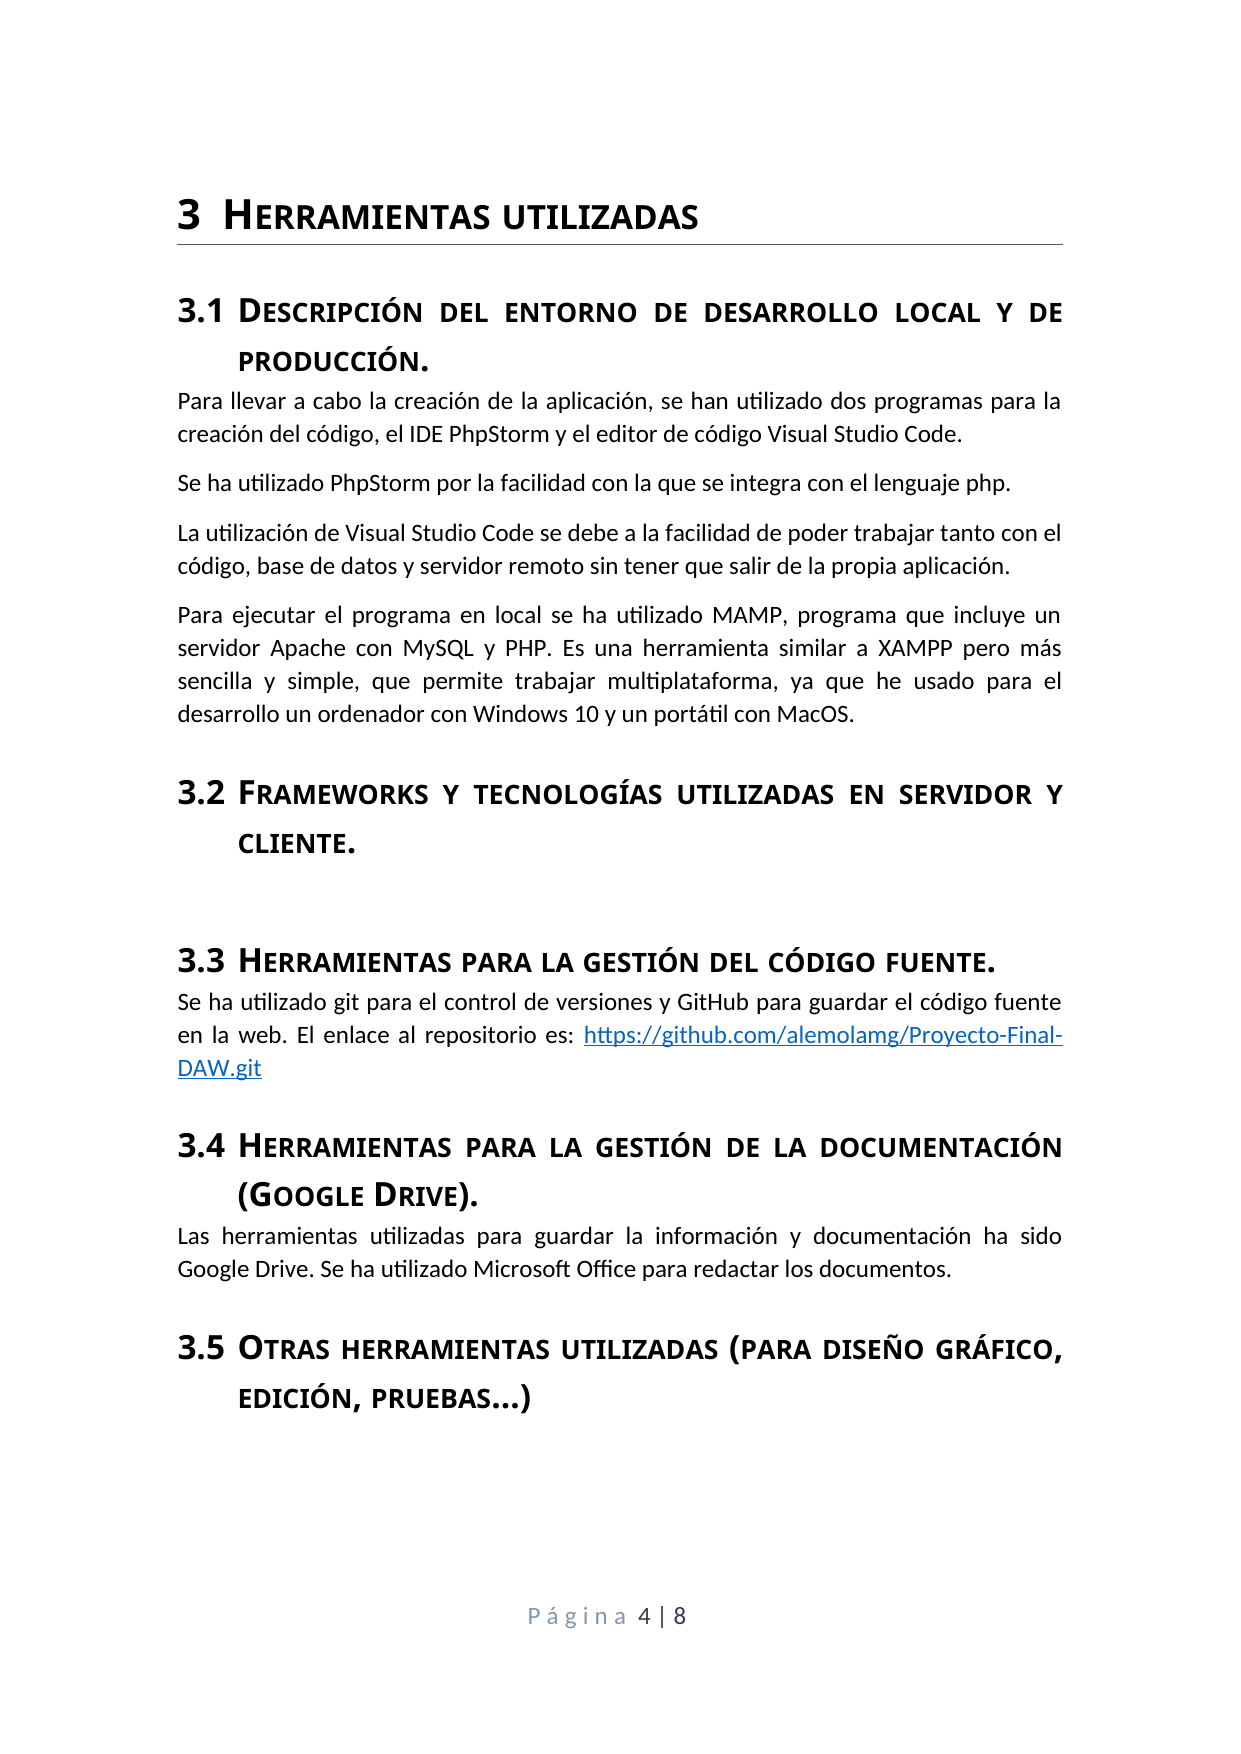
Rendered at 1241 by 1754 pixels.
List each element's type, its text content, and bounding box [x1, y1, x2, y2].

text Para ejecutar el programa en local se ha utilizado MAMP, programa que incluye un servidor Apache con MySQL y PHP. Es una herramienta similar a XAMPP pero más sencilla y simple, que permite trabajar multiplataforma, ya que he usado para el desarrollo un ordenador con Windows 10 y un portátil con MacOS. [177, 599, 1063, 729]
subtitle Herramientas utilizadas [177, 185, 1063, 244]
text Se ha utilizado PhpStorm por la facilidad con la que se integra con el lenguaje php. [177, 467, 1063, 498]
subtitle Herramientas para la gestión de la documentación (Google Drive). [177, 1122, 1063, 1217]
subtitle Descripción del entorno de desarrollo local y de producción. [177, 287, 1063, 381]
text Se ha utilizado git para el control de versiones y GitHub para guardar el código fuente en la web. El enlace al repositorio es: https://github.com/alemolamg/Proyecto-Final-DAW.git [177, 986, 1063, 1082]
text La utilización de Visual Studio Code se debe a la facilidad de poder trabajar tanto con el código, base de datos y servidor remoto sin tener que salir de la propia aplicación. [177, 517, 1063, 580]
text Para llevar a cabo la creación de la aplicación, se han utilizado dos programas para la creación del código, el IDE PhpStorm y el editor de código Visual Studio Code. [177, 385, 1063, 448]
subtitle Frameworks y tecnologías utilizadas en servidor y cliente. [177, 769, 1063, 863]
subtitle Otras herramientas utilizadas (para diseño gráfico, edición, pruebas…) [177, 1323, 1063, 1418]
subtitle Herramientas para la gestión del código fuente. [177, 937, 1063, 982]
